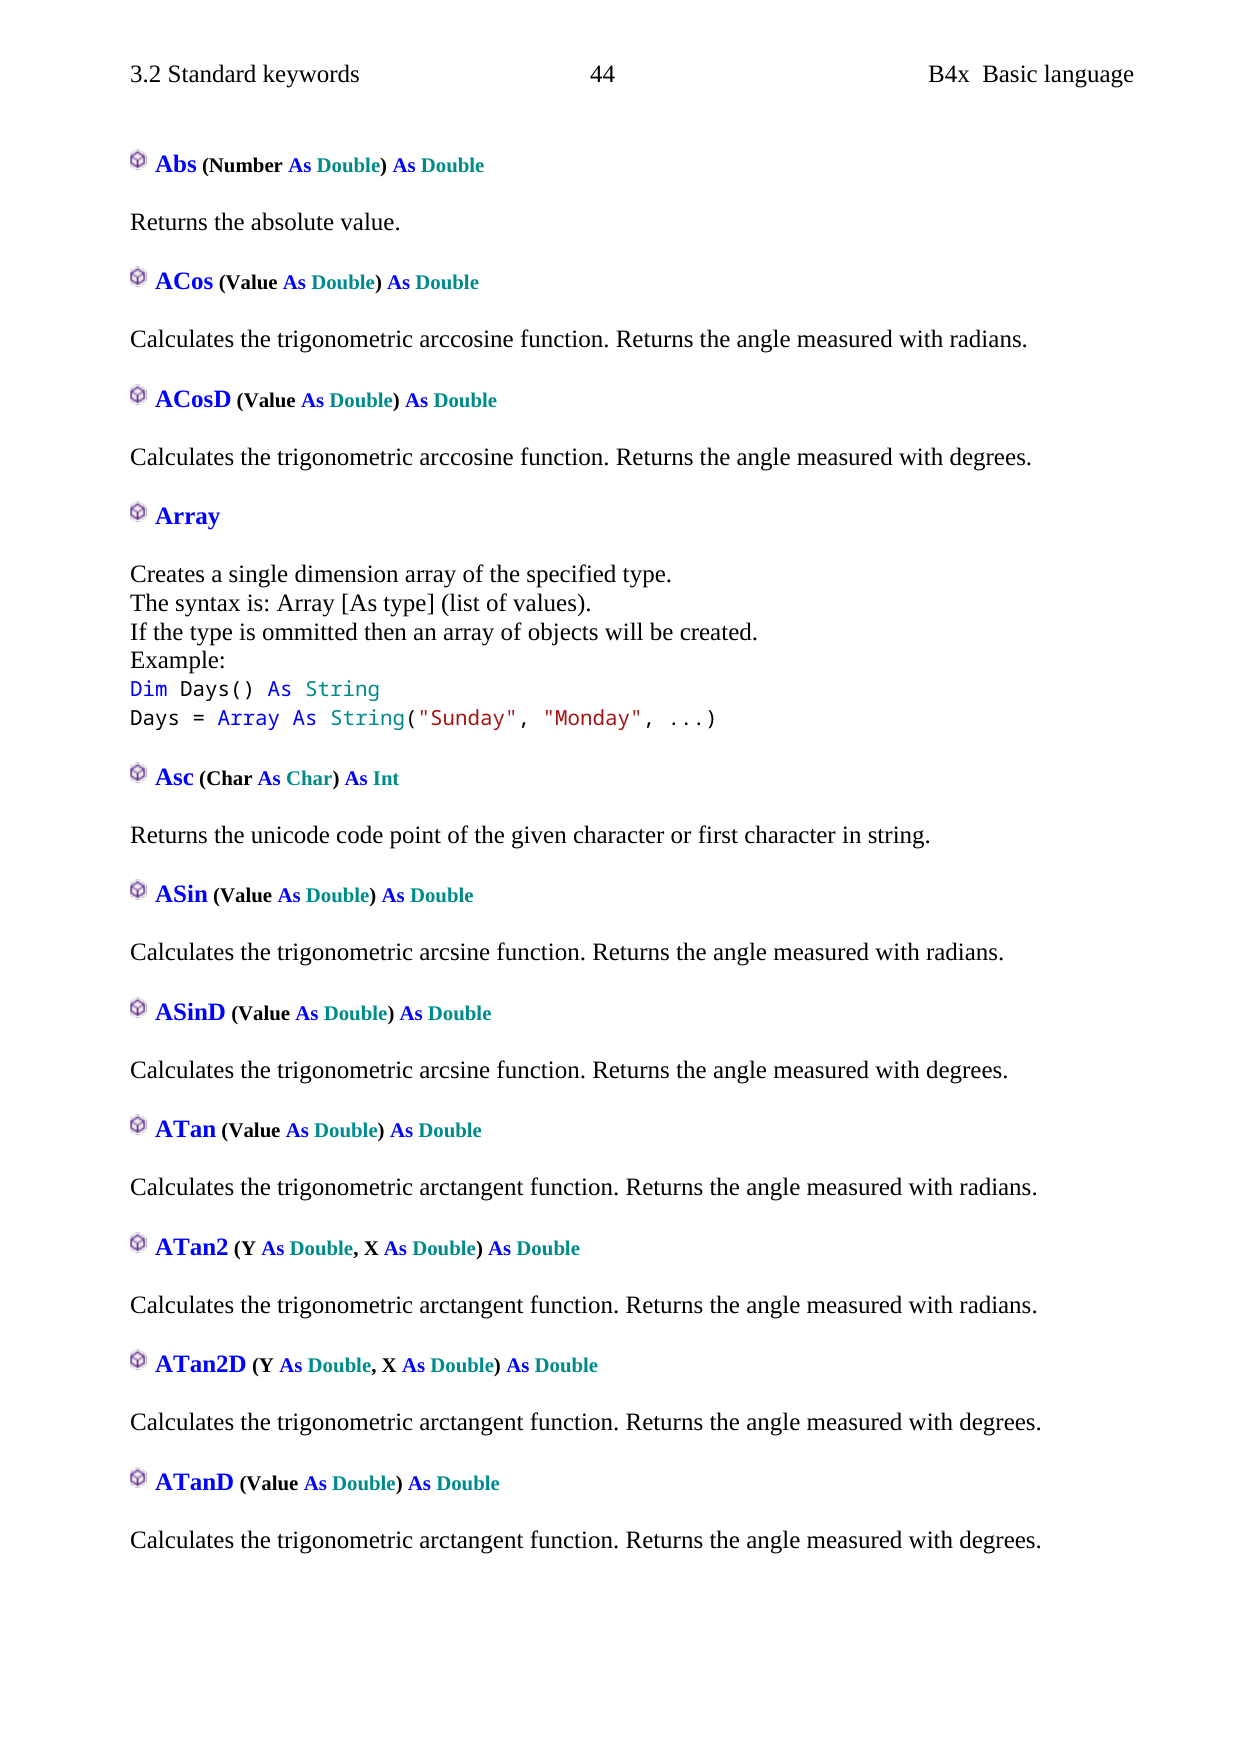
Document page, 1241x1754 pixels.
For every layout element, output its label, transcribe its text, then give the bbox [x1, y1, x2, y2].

text ACosD (Value As Double) As Double [130, 382, 1134, 413]
picture [129, 1112, 155, 1138]
picture [129, 147, 155, 173]
text Calculates the trigonometric arctangent function. Returns the angle measured with radians. [130, 1172, 1134, 1201]
text Calculates the trigonometric arcsine function. Returns the angle measured with degrees. [130, 1055, 1134, 1084]
text Returns the unicode code point of the given character or first character in string. [130, 820, 1134, 849]
text ATanD (Value As Double) As Double [130, 1465, 1134, 1496]
text Abs (Number As Double) As Double [130, 147, 1134, 178]
picture [129, 1347, 155, 1373]
picture [129, 499, 155, 525]
picture [129, 382, 155, 408]
text Calculates the trigonometric arcsine function. Returns the angle measured with radians. [130, 937, 1134, 966]
text Calculates the trigonometric arctangent function. Returns the angle measured with radians. [130, 1290, 1134, 1319]
text Calculates the trigonometric arccosine function. Returns the angle measured with degrees. [130, 442, 1134, 471]
text ATan2D (Y As Double, X As Double) As Double [130, 1348, 1134, 1378]
text Calculates the trigonometric arctangent function. Returns the angle measured with degrees. [130, 1407, 1134, 1436]
text ATan2 (Y As Double, X As Double) As Double [130, 1230, 1134, 1261]
text ASin (Value As Double) As Double [130, 878, 1134, 908]
text ATan (Value As Double) As Double [130, 1113, 1134, 1143]
picture [129, 995, 155, 1021]
picture [129, 877, 155, 903]
picture [129, 1465, 155, 1491]
text ASinD (Value As Double) As Double [130, 995, 1134, 1026]
picture [129, 760, 155, 786]
text Calculates the trigonometric arccosine function. Returns the angle measured with radians. [130, 324, 1134, 353]
text Calculates the trigonometric arctangent function. Returns the angle measured with degrees. [130, 1525, 1134, 1554]
text Array [130, 500, 1134, 530]
text Asc (Char As Char) As Int [130, 760, 1134, 791]
picture [129, 264, 155, 290]
text Creates a single dimension array of the specified type. The syntax is: Array [As type] (list of values). If the type is ommitted then an array of objects will be created. Example: Dim Days() As String Days = Array As String("Sunday", "Monday", ...) [130, 559, 1134, 731]
text Returns the absolute value. [130, 207, 1134, 236]
text ACos (Value As Double) As Double [130, 265, 1134, 295]
picture [129, 1230, 155, 1256]
